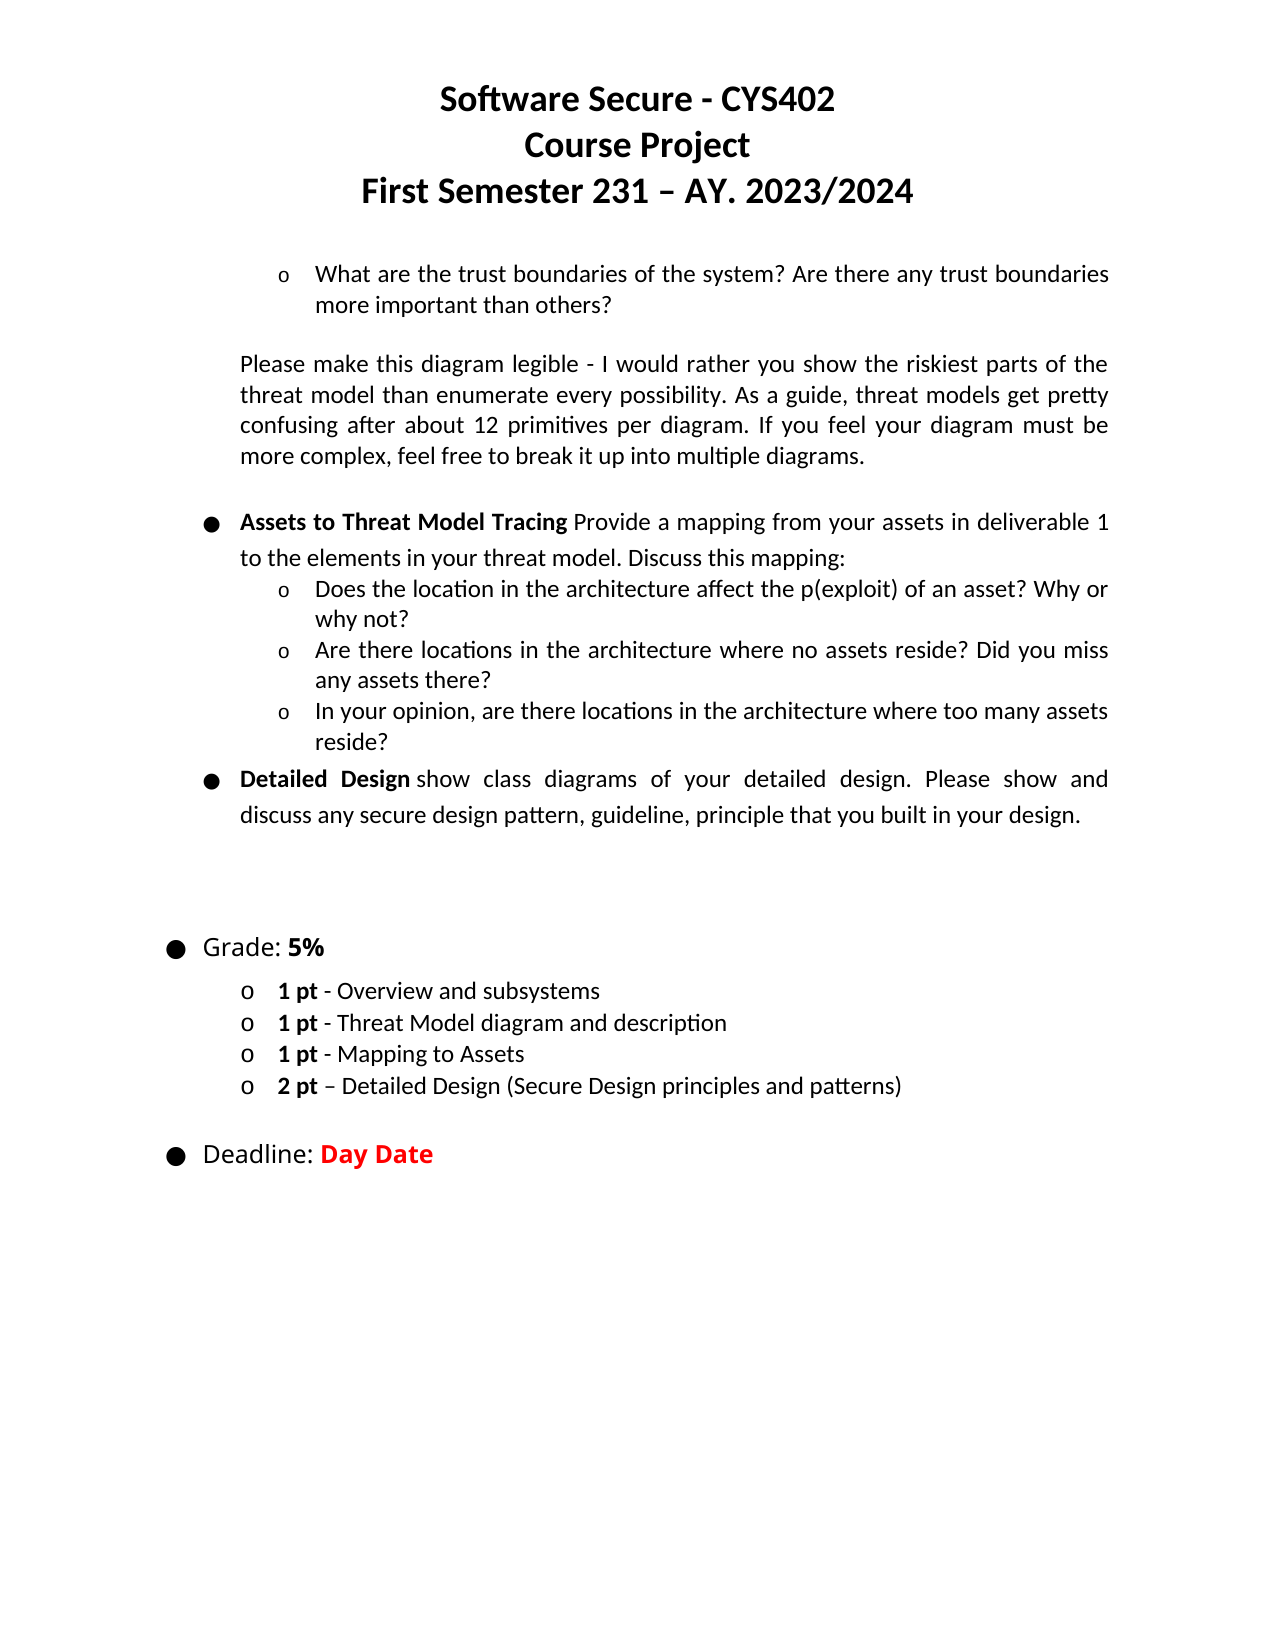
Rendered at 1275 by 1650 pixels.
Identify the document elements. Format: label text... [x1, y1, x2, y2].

list What are the trust boundaries of the system? Are there any trust boundaries more important than others? [277, 258, 1110, 319]
text Please make this diagram legible - I would rather you show the riskiest parts of the threat model than enumerate every possibility. As a guide, threat models get pretty confusing after about 12 primitives per diagram. If you feel your diagram must be more complex, feel free to break it up into multiple diagrams. [240, 348, 1110, 471]
list Does the location in the architecture affect the p(exploit) of an asset? Why or why not? [277, 573, 1110, 634]
list Detailed Design show class diagrams of your detailed design. Please show and discuss any secure design pattern, guideline, principle that you built in your design. [202, 756, 1110, 829]
list 1 pt - Threat Model diagram and description [240, 1007, 1110, 1038]
list Are there locations in the architecture where no assets reside? Did you miss any assets there? [277, 634, 1110, 695]
list In your opinion, are there locations in the architecture where too many assets reside? [277, 695, 1110, 756]
list 2 pt – Detailed Design (Secure Design principles and patterns) [240, 1070, 1110, 1102]
list 1 pt - Mapping to Assets [240, 1038, 1110, 1070]
subtitle Deadline: Day Date [165, 1127, 1110, 1178]
list Assets to Threat Model Tracing Provide a mapping from your assets in deliverable 1 to the elements in your threat model. Discuss this mapping: [202, 500, 1110, 573]
subtitle Grade: 5% [165, 919, 1110, 971]
list 1 pt - Overview and subsystems [240, 975, 1110, 1007]
